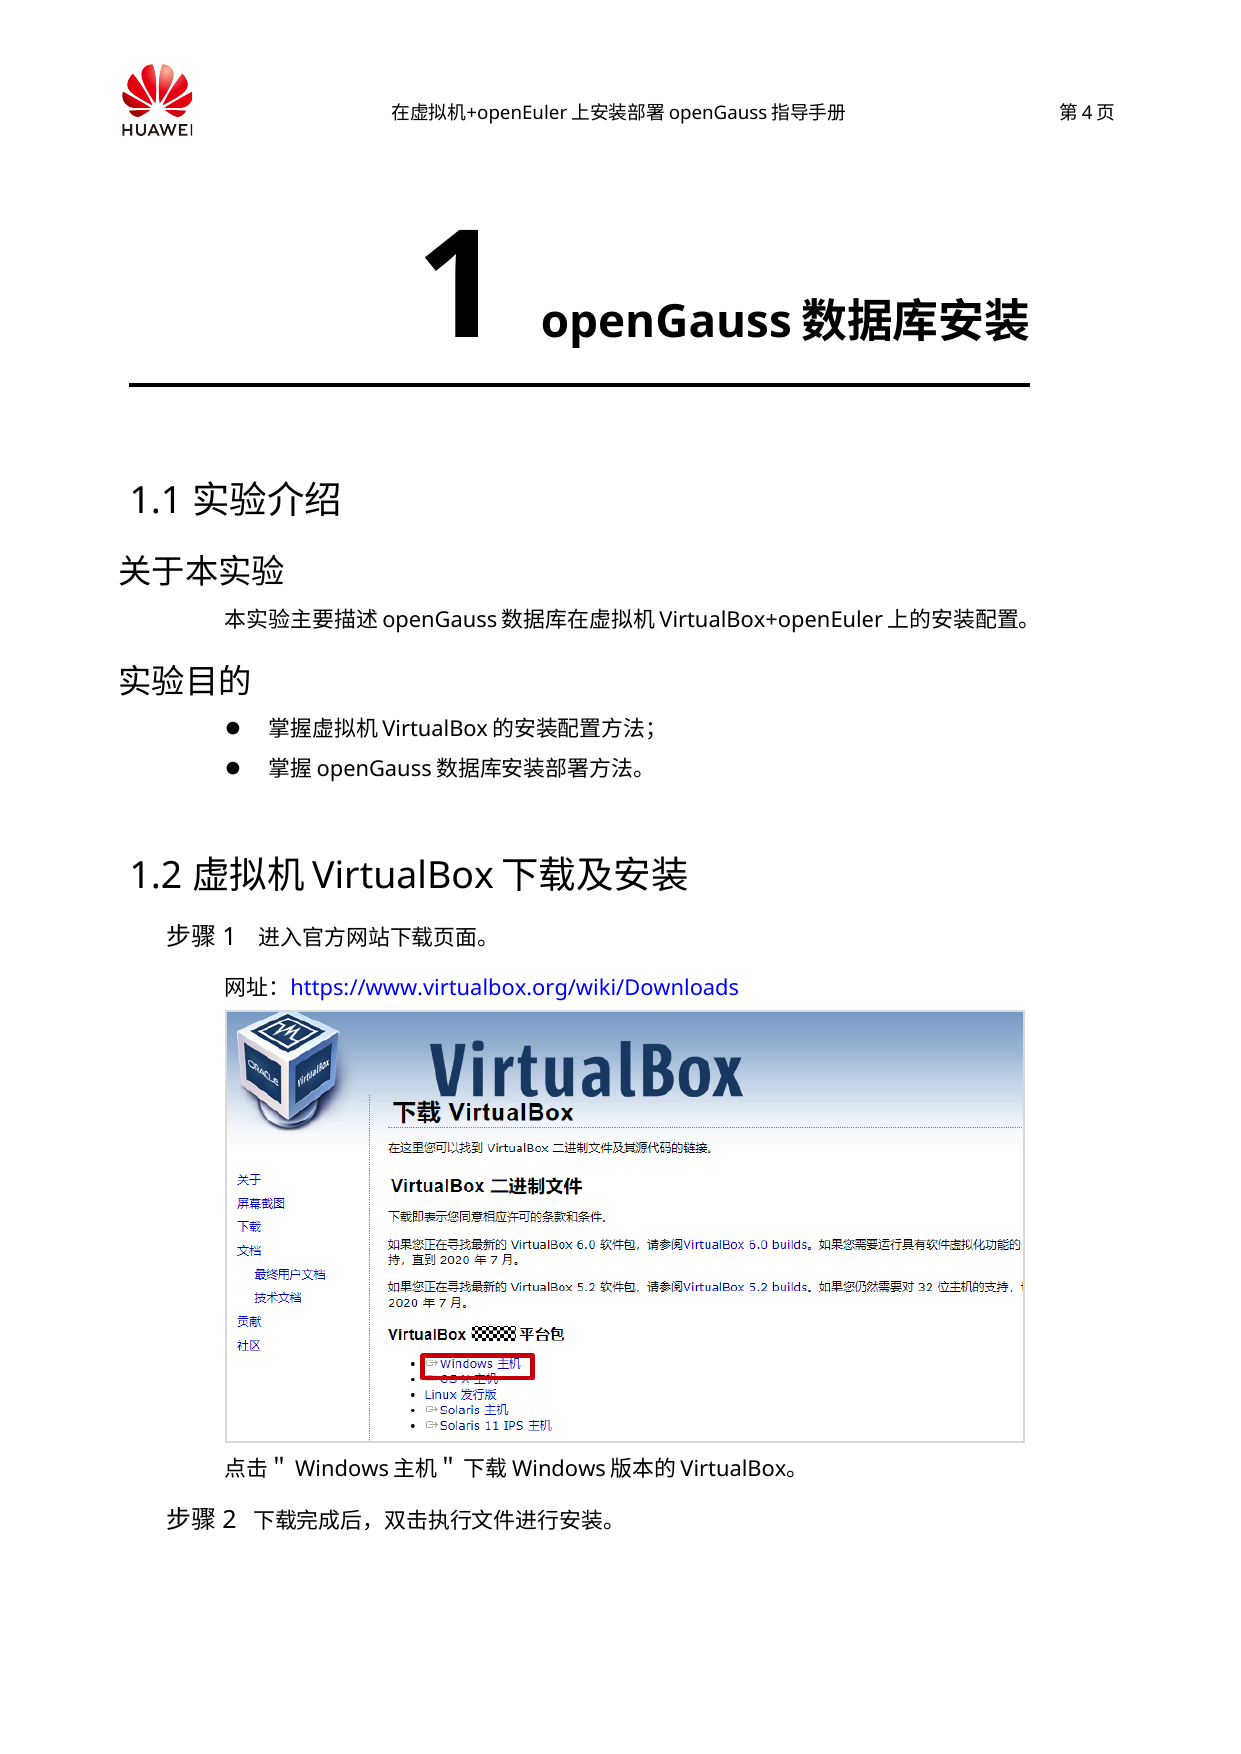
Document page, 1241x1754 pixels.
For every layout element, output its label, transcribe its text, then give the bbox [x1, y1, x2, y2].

subtitle 实验介绍 [129, 470, 1122, 524]
text 掌握虚拟机VirtualBox的安装配置方法； [224, 711, 1122, 743]
subtitle 关于本实验 [118, 545, 1122, 593]
subtitle 虚拟机VirtualBox下载及安装 [129, 845, 1122, 900]
subtitle 实验目的 [118, 654, 1122, 703]
text 点击＂ Windows主机＂ 下载Windows版本的VirtualBox。 [224, 1451, 1122, 1483]
text 进入官方网站下载页面。 [236, 917, 1122, 953]
text 网址：https://www.virtualbox.org/wiki/Downloads [224, 969, 1122, 1001]
text 下载完成后，双击执行文件进行安装。 [236, 1500, 1122, 1536]
subtitle openGauss数据库安装 [129, 177, 1030, 383]
picture [227, 1012, 1023, 1441]
picture [122, 64, 193, 136]
text 本实验主要描述openGauss数据库在虚拟机VirtualBox+openEuler上的安装配置。 [224, 602, 1122, 634]
text 掌握openGauss数据库安装部署方法。 [224, 751, 1122, 783]
